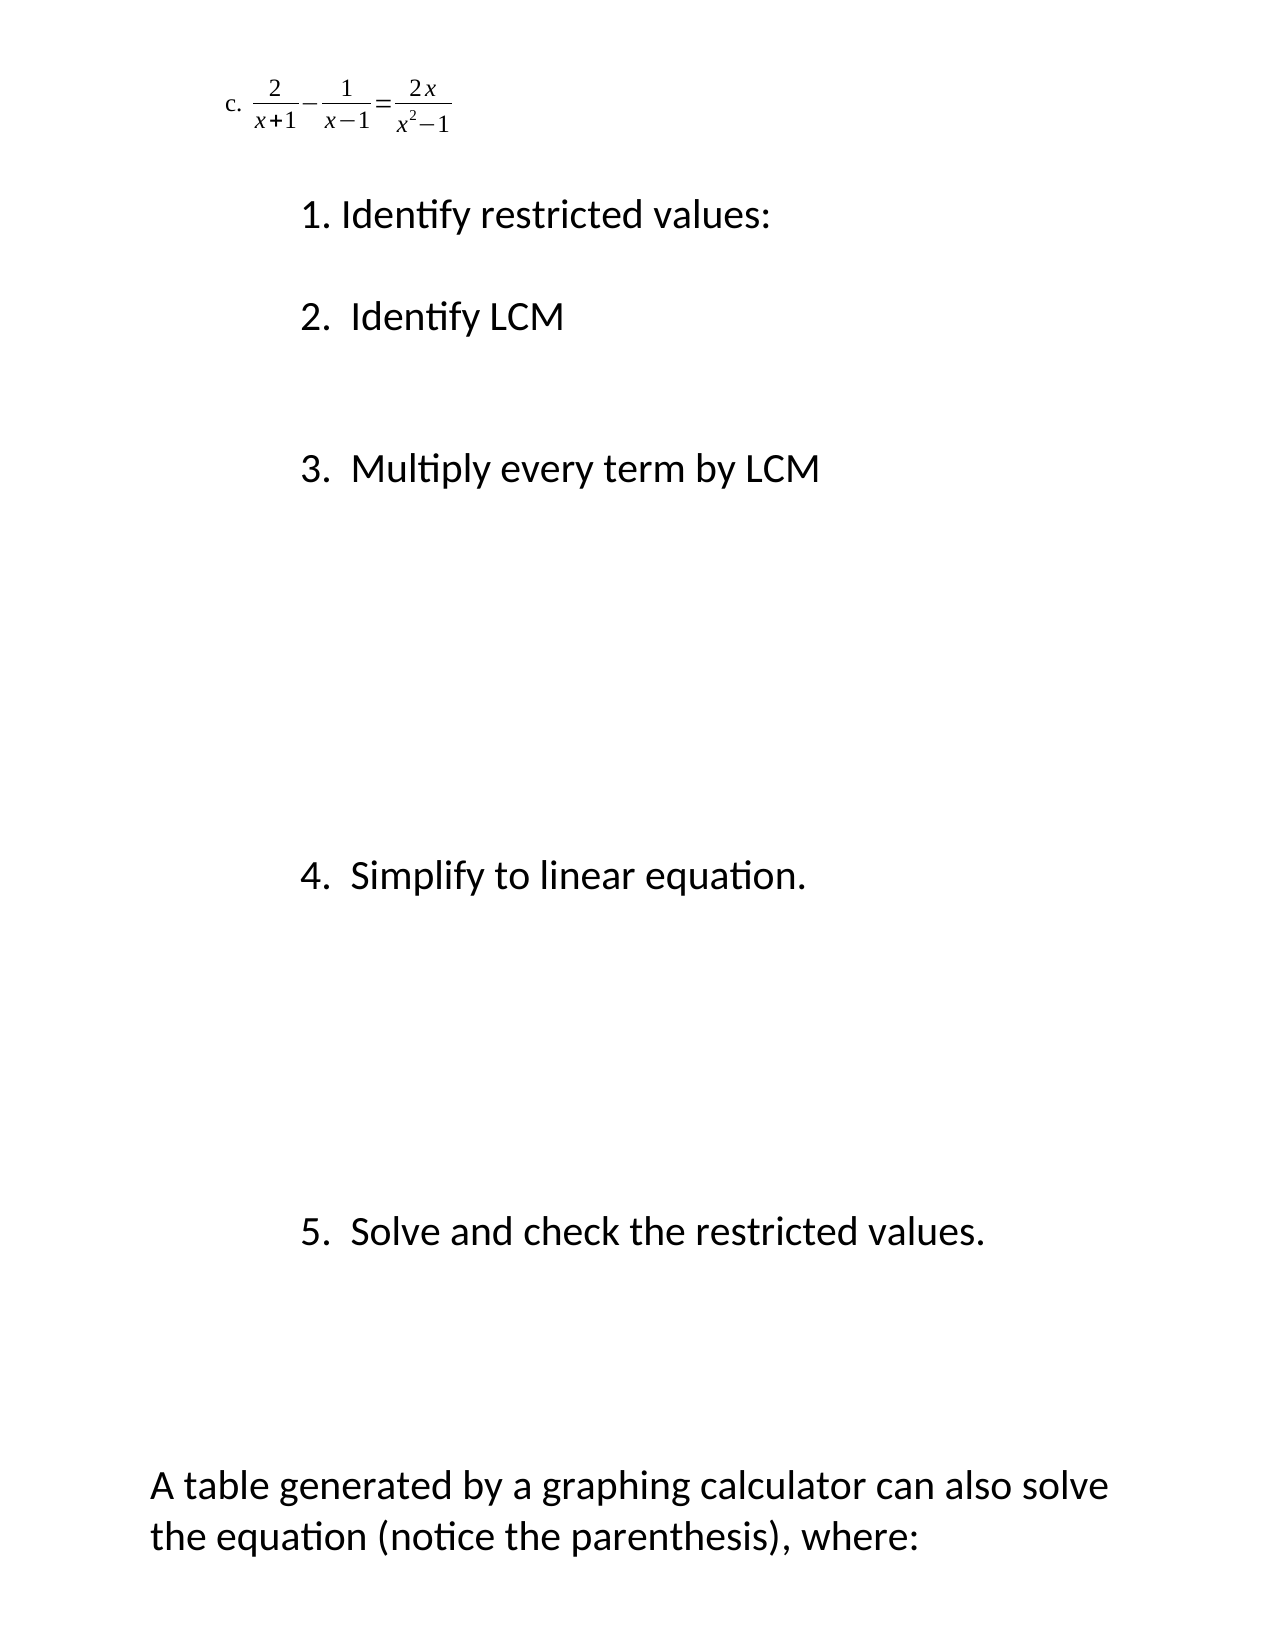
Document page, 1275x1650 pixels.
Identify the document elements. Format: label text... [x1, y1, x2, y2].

text 2. Identify LCM [225, 290, 1125, 341]
text A table generated by a graphing calculator can also solve the equation (notice the parenthesis), where: [150, 1459, 1125, 1561]
text 3. Multiply every term by LCM [225, 442, 1125, 493]
text 1. Identify restricted values: [225, 188, 1125, 239]
text 5. Solve and check the restricted values. [225, 1205, 1125, 1256]
text 4. Simplify to linear equation. [225, 849, 1125, 900]
